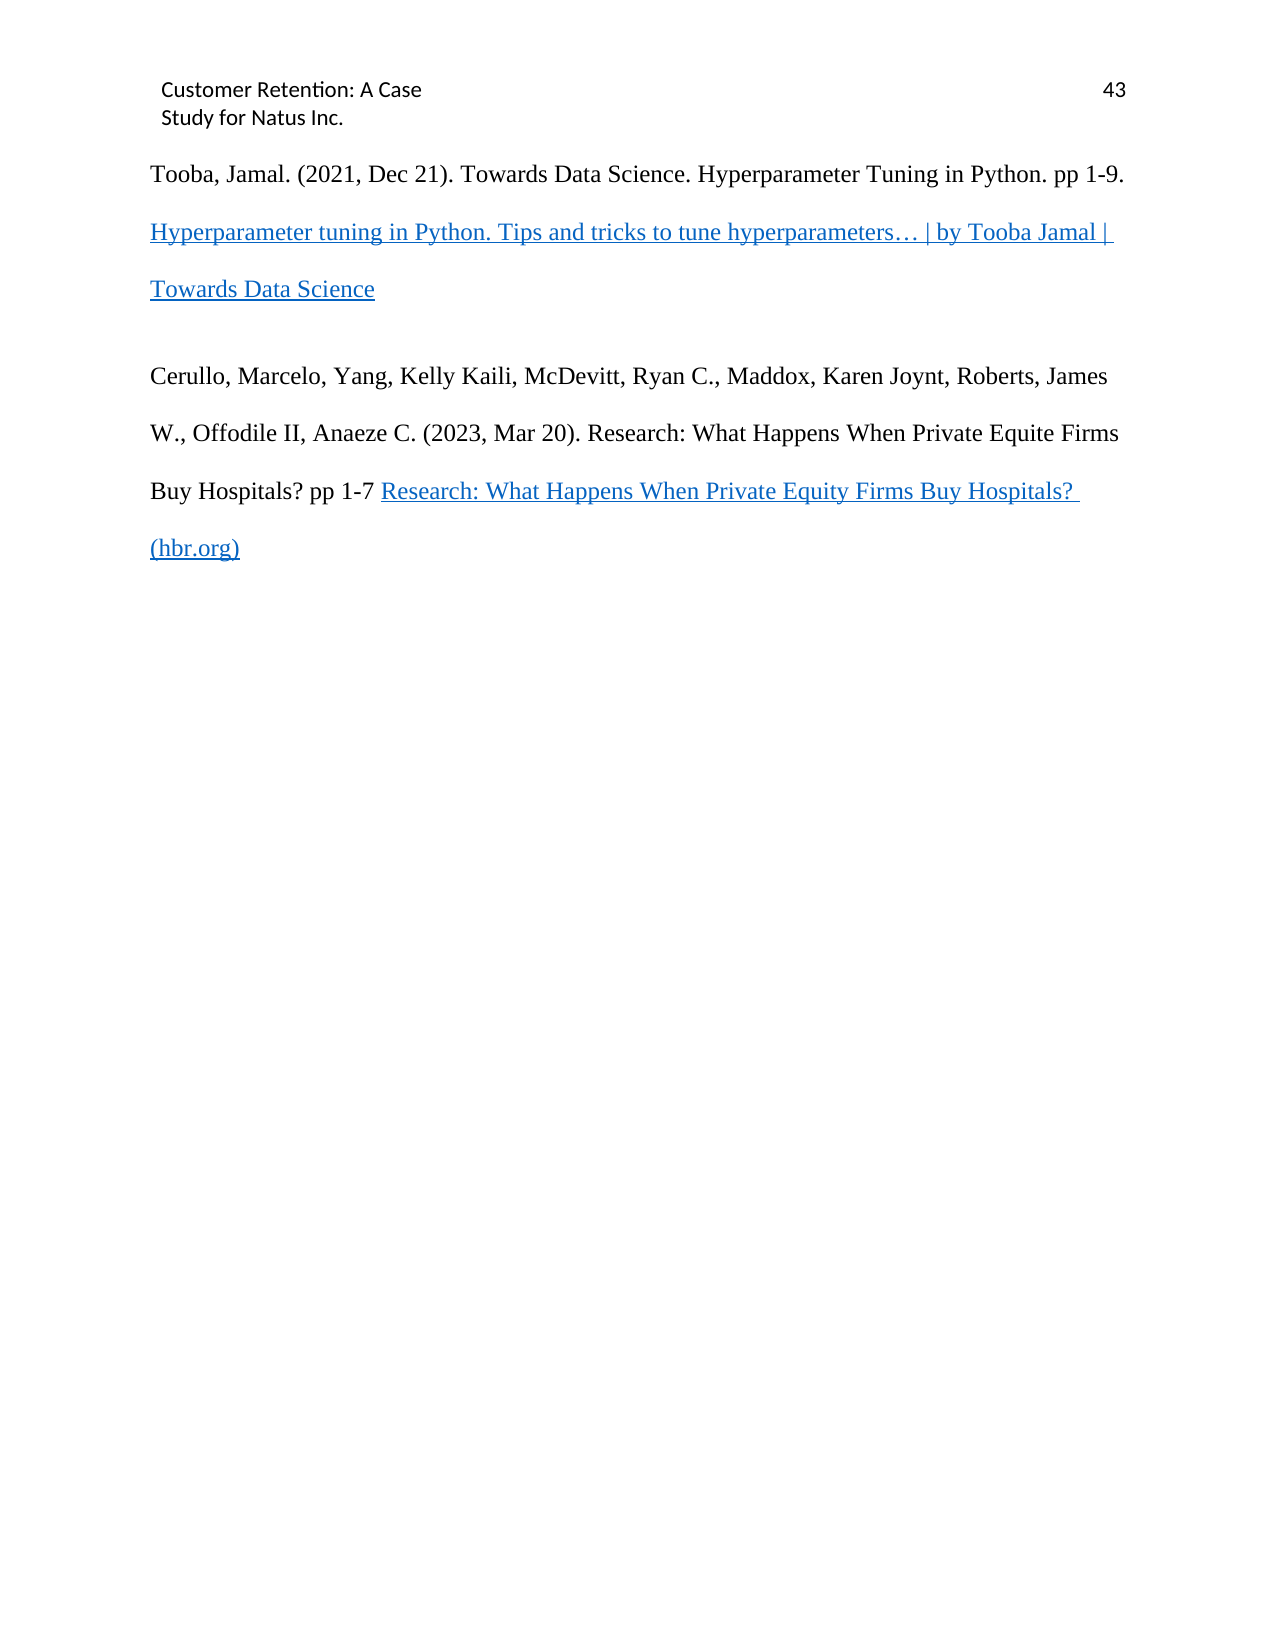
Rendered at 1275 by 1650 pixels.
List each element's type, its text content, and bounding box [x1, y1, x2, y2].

text Cerullo, Marcelo, Yang, Kelly Kaili, McDevitt, Ryan C., Maddox, Karen Joynt, Roberts, James W., Offodile II, Anaeze C. (2023, Mar 20). Research: What Happens When Private Equite Firms Buy Hospitals? pp 1-7 Research: What Happens When Private Equity Firms Buy Hospitals? (hbr.org) [150, 361, 1125, 562]
text Tooba, Jamal. (2021, Dec 21). Towards Data Science. Hyperparameter Tuning in Python. pp 1-9. Hyperparameter tuning in Python. Tips and tricks to tune hyperparameters… | by Tooba Jamal | Towards Data Science [150, 159, 1125, 303]
